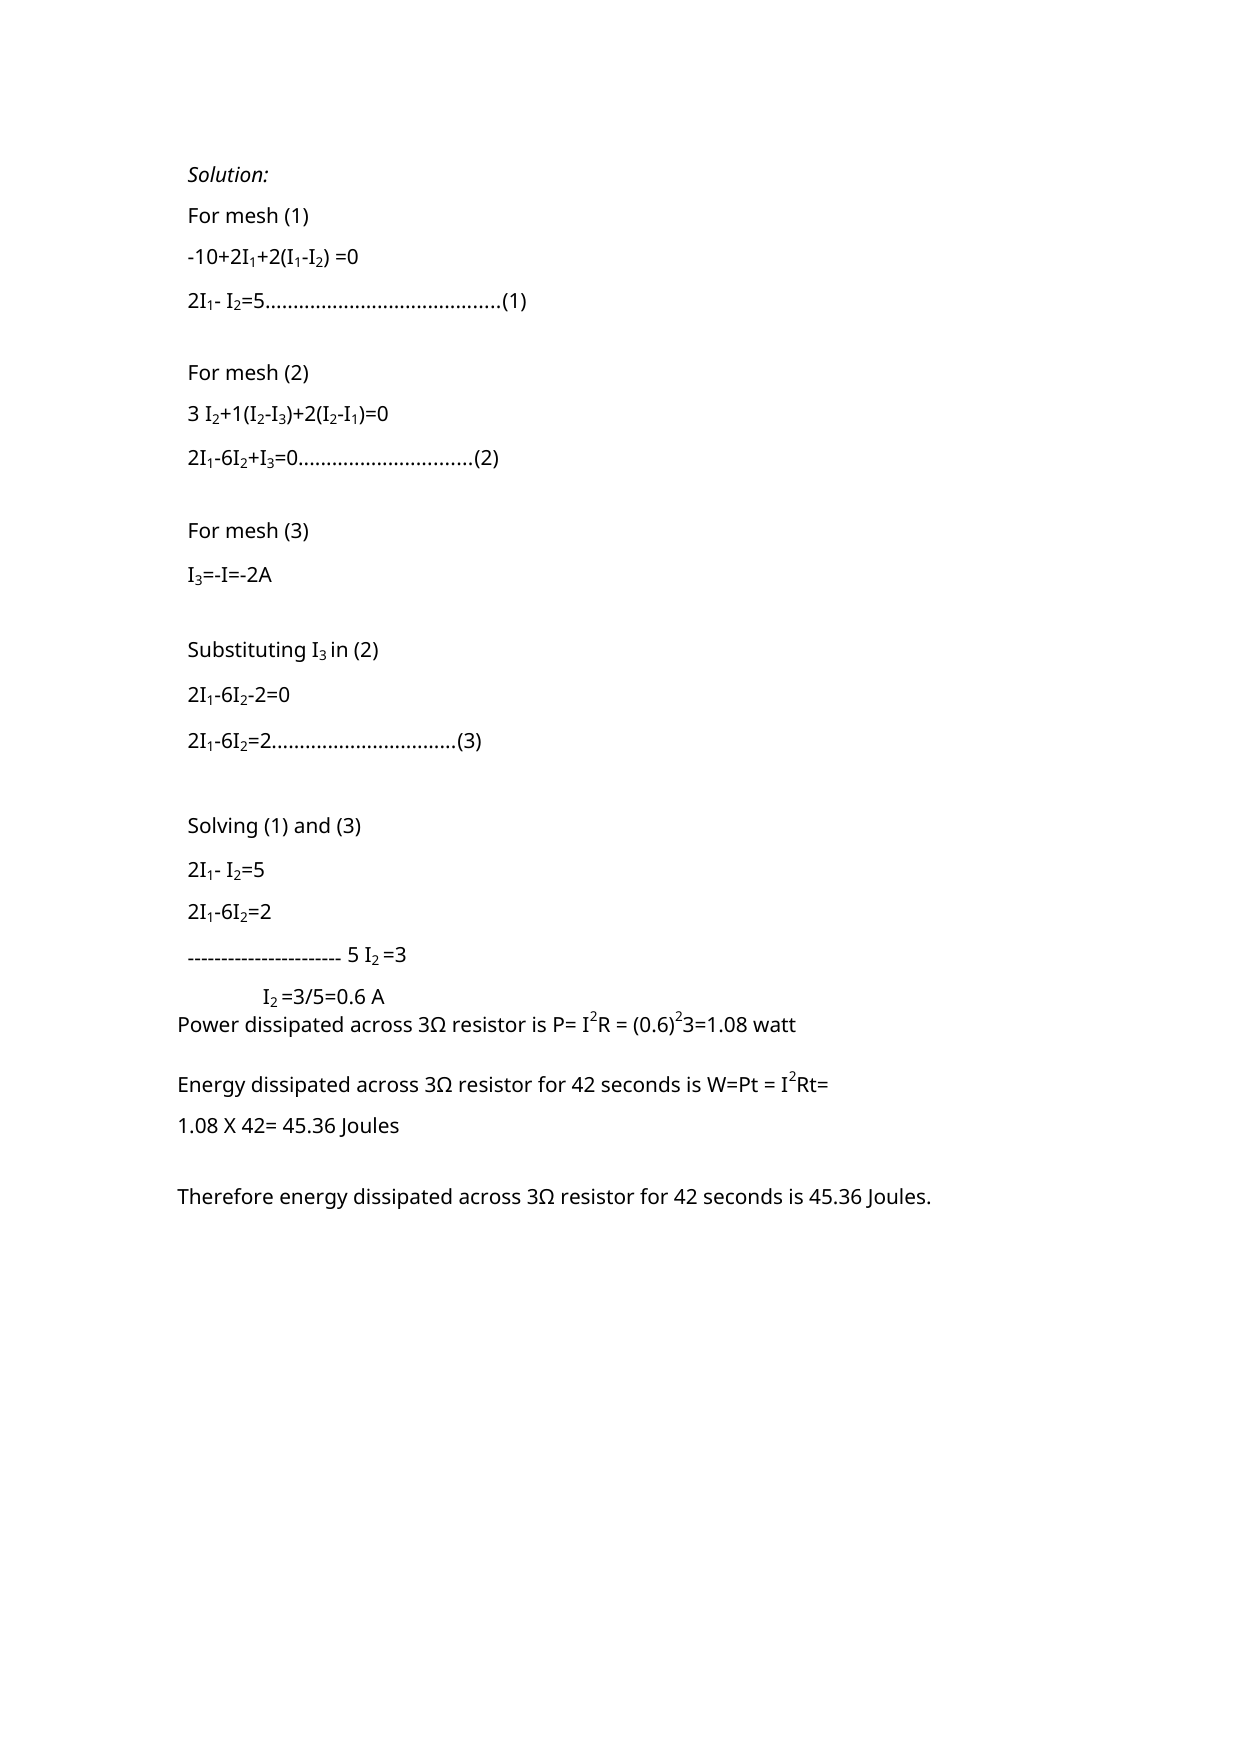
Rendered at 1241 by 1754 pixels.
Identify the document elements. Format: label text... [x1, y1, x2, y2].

text -10+2I1+2(I1-I2) =0 [187, 242, 1194, 273]
text 2I1-6I2=2 (3) [187, 726, 1194, 758]
text Therefore energy dissipated across 3Ω resistor for 42 seconds is 45.36 Joules. [102, 1182, 1194, 1211]
text Solution: [187, 160, 1194, 188]
text Power dissipated across 3Ω resistor is P= I2R = (0.6)23=1.08 watt [102, 1012, 1194, 1037]
text Energy dissipated across 3Ω resistor for 42 seconds is W=Pt = I2Rt= 1.08 X 42= 45.36 Joules [177, 1067, 832, 1140]
text 2I1- I2=5 (1) [187, 286, 1194, 317]
text ----------------------- 5 I2 =3 [187, 940, 407, 971]
text Substituting I3 in (2) 2I1-6I2-2=0 [187, 635, 405, 712]
text 3 I2+1(I2-I3)+2(I2-I1)=0 [187, 399, 1194, 431]
text I2 =3/5=0.6 A [263, 987, 1194, 1012]
text For mesh (1) [187, 201, 1194, 230]
text For mesh (3) I3=-I=-2A [187, 516, 325, 592]
text 2I1-6I2=2 [187, 902, 1194, 928]
text For mesh (2) [187, 358, 1194, 387]
text Solving (1) and (3) 2I1- I2=5 [187, 811, 390, 887]
text 2I1-6I2+I3=0 (2) [187, 443, 1194, 474]
